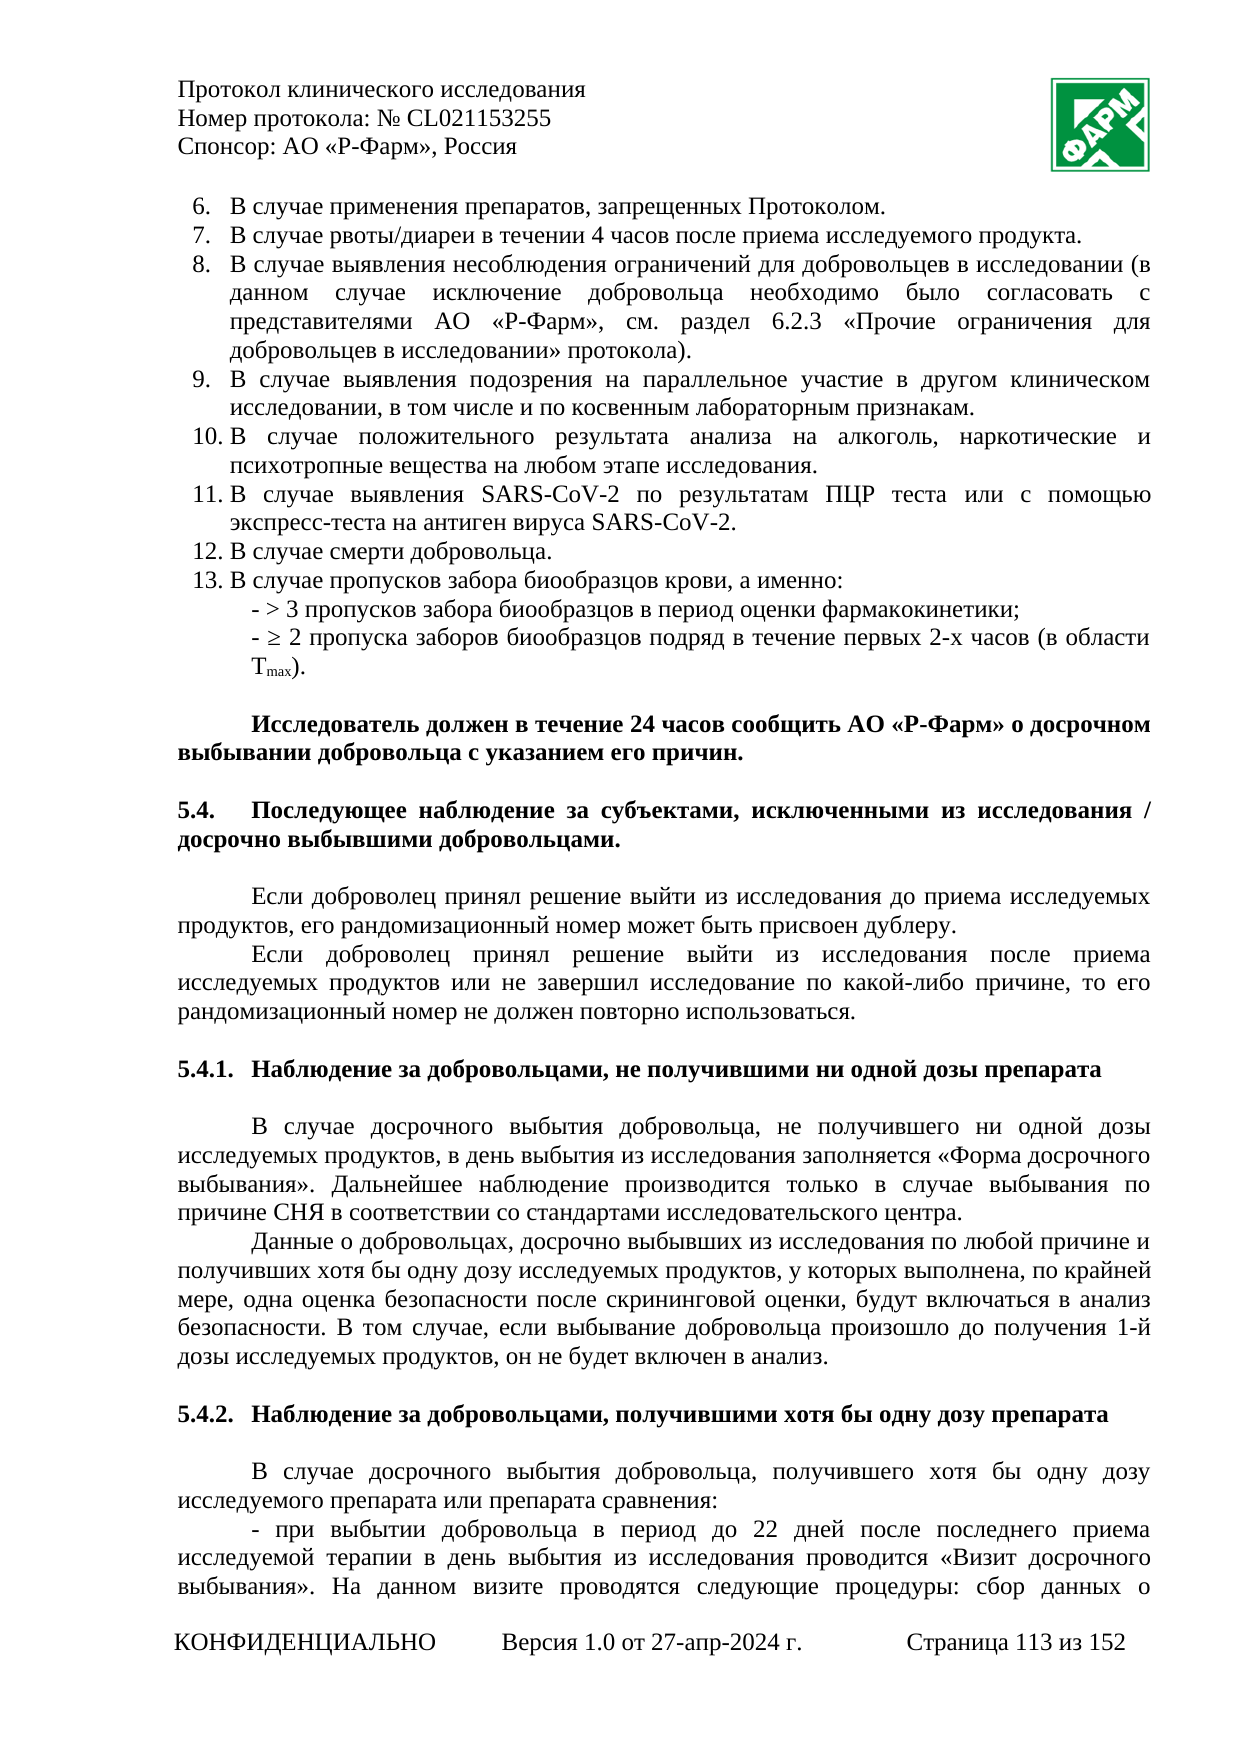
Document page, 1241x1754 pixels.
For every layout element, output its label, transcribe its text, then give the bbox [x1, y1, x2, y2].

list В случае применения препаратов, запрещенных Протоколом. [192, 191, 1152, 220]
text Если доброволец принял решение выйти из исследования после приема исследуемых продуктов или не завершил исследование по какой-либо причине, то его рандомизационный номер не должен повторно использоваться. [177, 939, 1152, 1025]
list - ≥ 2 пропуска заборов биообразцов подряд в течение первых 2-х часов (в области Tmax). [251, 622, 1152, 680]
list В случае выявления несоблюдения ограничений для добровольцев в исследовании (в данном случае исключение добровольца необходимо было согласовать с представителями АО «Р-Фарм», см. раздел 6.2.3 «Прочие ограничения для добровольцев в исследовании» протокола). [192, 249, 1152, 364]
subtitle Наблюдение за добровольцами, не получившими ни одной дозы препарата [177, 1054, 1152, 1082]
text Исследователь должен в течение 24 часов сообщить АО «Р-Фарм» о досрочном выбывании добровольца с указанием его причин. [177, 709, 1152, 766]
list В случае рвоты/диареи в течении 4 часов после приема исследуемого продукта. [192, 220, 1152, 249]
list В случае выявления подозрения на параллельное участие в другом клиническом исследовании, в том числе и по косвенным лабораторным признакам. [192, 364, 1152, 421]
text В случае досрочного выбытия добровольца, получившего хотя бы одну дозу исследуемого препарата или препарата сравнения: [177, 1456, 1152, 1514]
picture [1046, 73, 1152, 174]
text Данные о добровольцах, досрочно выбывших из исследования по любой причине и получивших хотя бы одну дозу исследуемых продуктов, у которых выполнена, по крайней мере, одна оценка безопасности после скрининговой оценки, будут включаться в анализ безопасности. В том случае, если выбывание добровольца произошло до получения 1-й дозы исследуемых продуктов, он не будет включен в анализ. [177, 1226, 1152, 1370]
text В случае досрочного выбытия добровольца, не получившего ни одной дозы исследуемых продуктов, в день выбытия из исследования заполняется «Форма досрочного выбывания». Дальнейшее наблюдение производится только в случае выбывания по причине СНЯ в соответствии со стандартами исследовательского центра. [177, 1111, 1152, 1226]
text Если доброволец принял решение выйти из исследования до приема исследуемых продуктов, его рандомизационный номер может быть присвоен дублеру. [177, 881, 1152, 939]
list - > 3 пропусков забора биообразцов в период оценки фармакокинетики; [251, 594, 1152, 622]
list В случае выявления SARS-CoV-2 по результатам ПЦР теста или с помощью экспресс-теста на антиген вируса SARS-CoV-2. [192, 479, 1152, 536]
list В случае положительного результата анализа на алкоголь, наркотические и психотропные вещества на любом этапе исследования. [192, 421, 1152, 479]
list В случае смерти добровольца. [192, 536, 1152, 565]
subtitle Наблюдение за добровольцами, получившими хотя бы одну дозу препарата [177, 1399, 1152, 1427]
list В случае пропусков забора биообразцов крови, а именно: [192, 565, 1152, 594]
subtitle Последующее наблюдение за субъектами, исключенными из исследования / досрочно выбывшими добровольцами. [177, 795, 1152, 852]
